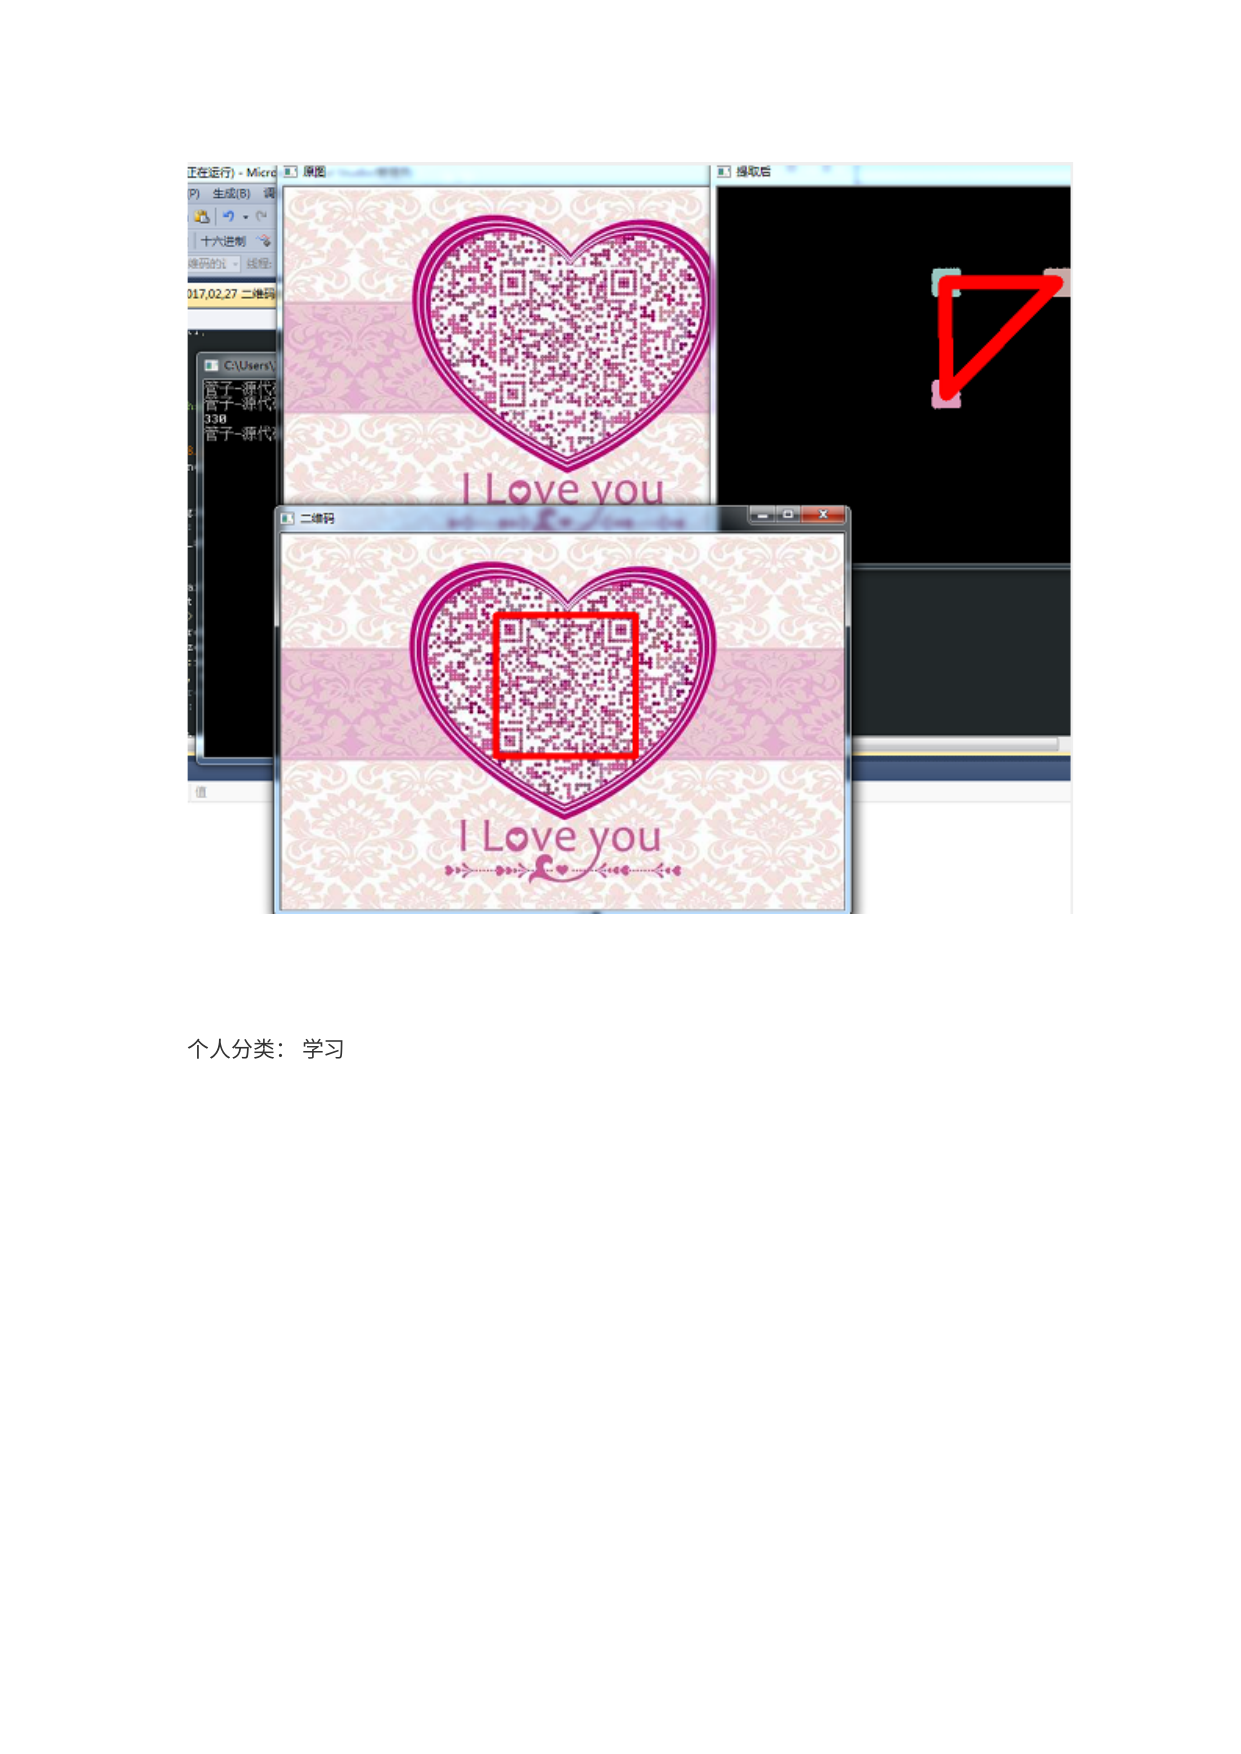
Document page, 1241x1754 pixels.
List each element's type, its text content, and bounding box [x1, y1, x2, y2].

picture [187, 162, 1074, 914]
text 个人分类： 学习 [187, 1032, 1053, 1064]
